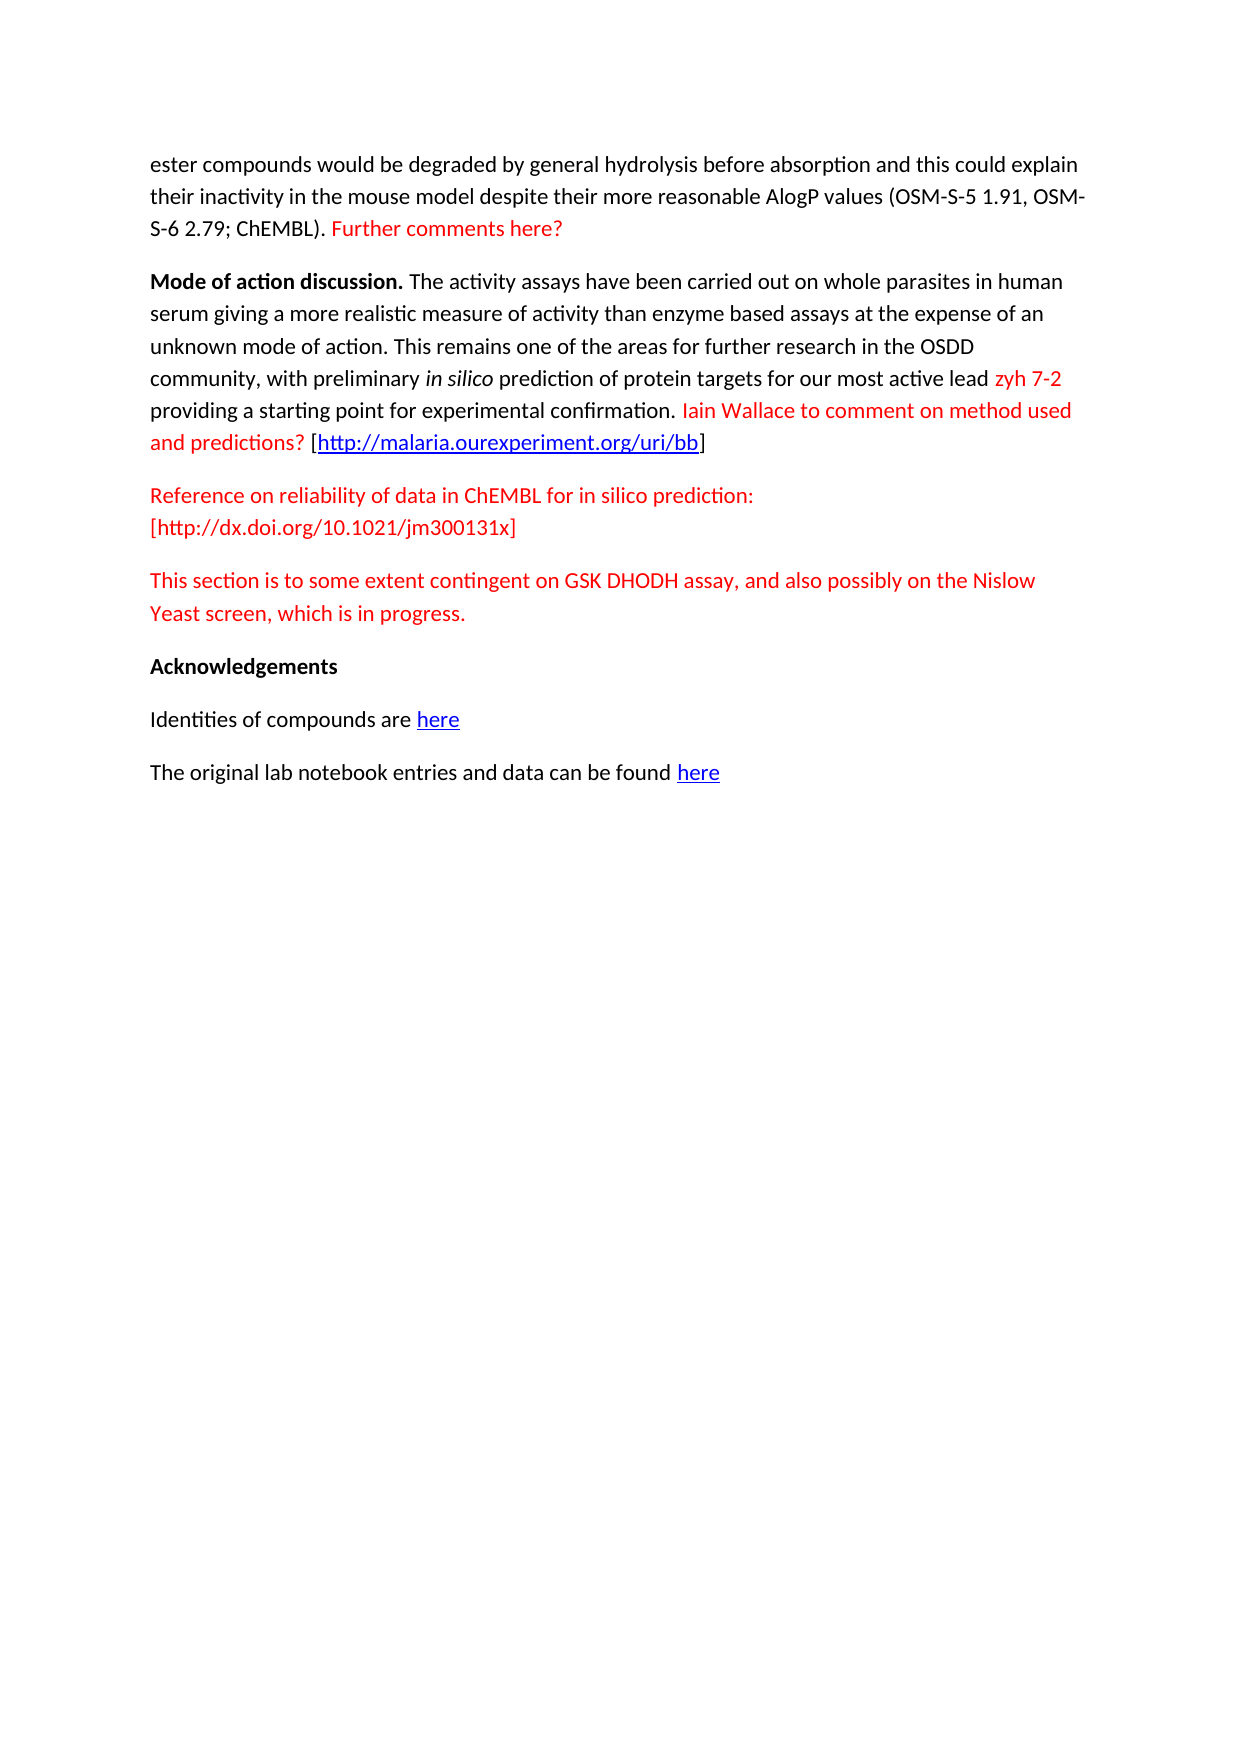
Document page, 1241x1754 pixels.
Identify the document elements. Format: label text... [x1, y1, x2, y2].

text Identities of compounds are here [150, 705, 1090, 733]
text This section is to some extent contingent on GSK DHODH assay, and also possibly on the Nislow Yeast screen, which is in progress. [150, 567, 1090, 627]
text Reference on reliability of data in ChEMBL for in silico prediction: [http://dx.doi.org/10.1021/jm300131x] [150, 481, 1090, 542]
text Mode of action discussion. The activity assays have been carried out on whole parasites in human serum giving a more realistic measure of activity than enzyme based assays at the expense of an unknown mode of action. This remains one of the areas for further research in the OSDD community, with preliminary in silico prediction of protein targets for our most active lead zyh 7-2 providing a starting point for experimental confirmation. Iain Wallace to comment on method used and predictions? [http://malaria.ourexperiment.org/uri/bb] [150, 267, 1090, 456]
text The original lab notebook entries and data can be found here [150, 758, 1090, 786]
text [150, 150, 1090, 242]
text Acknowledgements [150, 652, 1090, 680]
